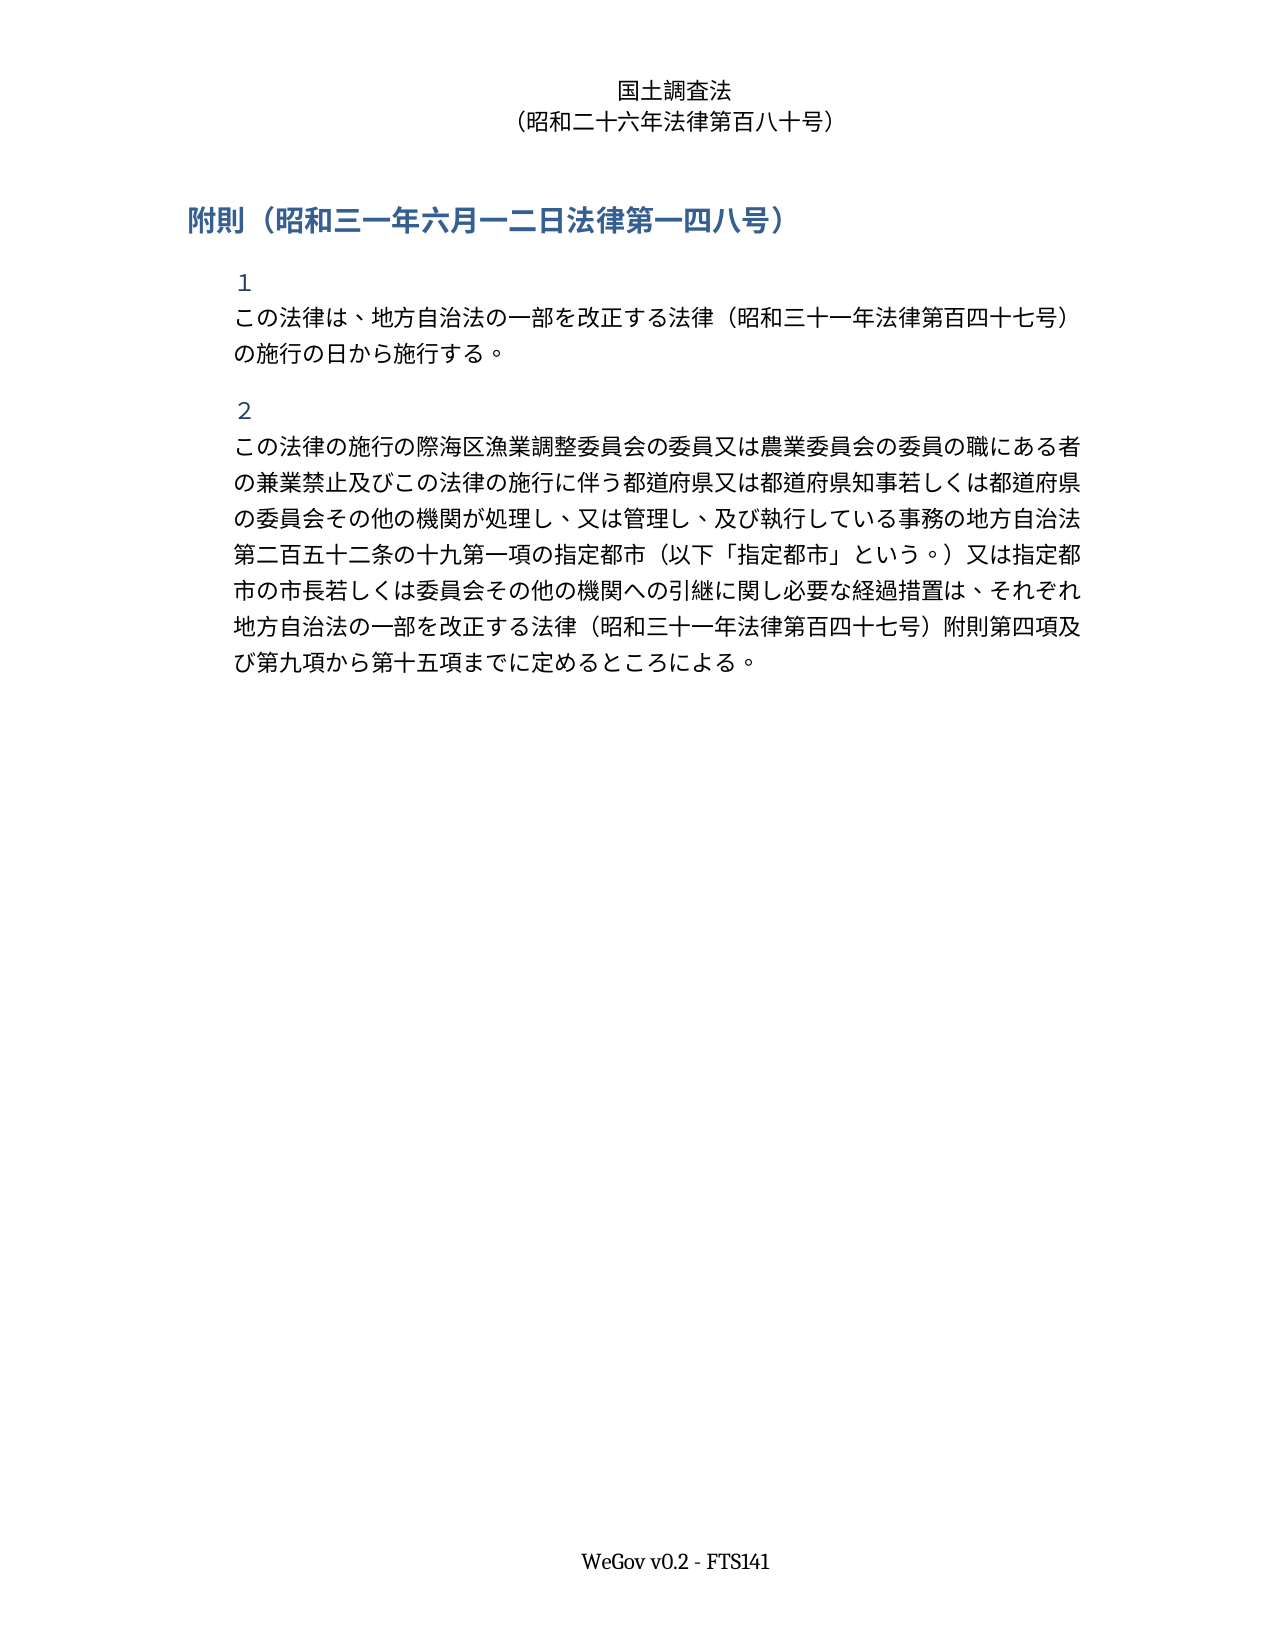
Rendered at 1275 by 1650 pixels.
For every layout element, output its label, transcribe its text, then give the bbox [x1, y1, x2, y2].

subtitle 附則（昭和三一年六月一二日法律第一四八号） [187, 200, 1087, 240]
text この法律の施行の際海区漁業調整委員会の委員又は農業委員会の委員の職にある者の兼業禁止及びこの法律の施行に伴う都道府県又は都道府県知事若しくは都道府県の委員会その他の機関が処理し、又は管理し、及び執行している事務の地方自治法第二百五十二条の十九第一項の指定都市（以下「指定都市」という。）又は指定都市の市長若しくは委員会その他の機関への引継に関し必要な経過措置は、それぞれ地方自治法の一部を改正する法律（昭和三十一年法律第百四十七号）附則第四項及び第九項から第十五項までに定めるところによる。 [233, 431, 1087, 678]
subtitle １ [233, 266, 1087, 298]
subtitle ２ [233, 395, 1087, 426]
text この法律は、地方自治法の一部を改正する法律（昭和三十一年法律第百四十七号）の施行の日から施行する。 [233, 302, 1087, 369]
